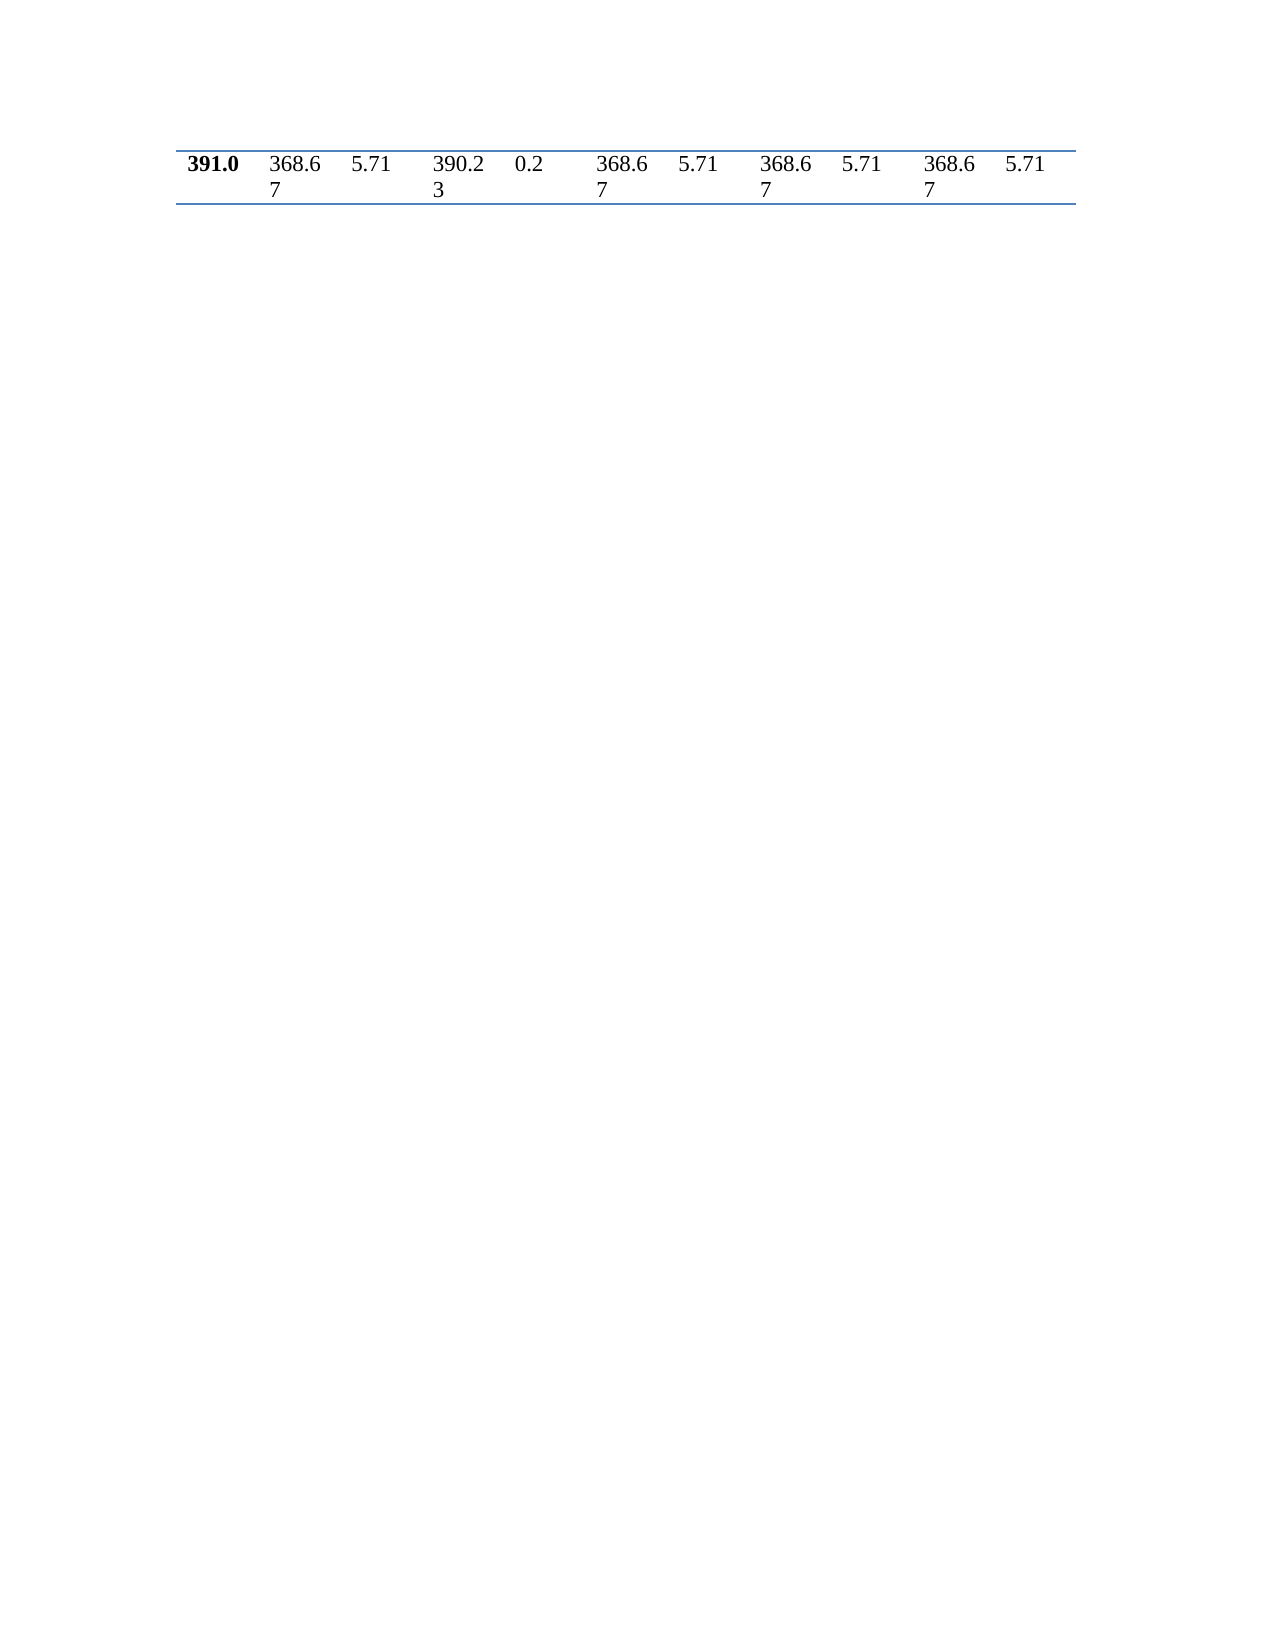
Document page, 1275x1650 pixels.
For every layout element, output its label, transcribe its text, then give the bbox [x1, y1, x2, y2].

table_cell 390.23 [421, 152, 503, 203]
table_cell 391.0 [176, 152, 258, 203]
table_cell 5.71 [667, 152, 749, 203]
table_cell 368.67 [912, 152, 994, 203]
table_cell 0.2 [503, 152, 585, 203]
table_cell 5.71 [340, 152, 421, 203]
table_cell 5.71 [830, 152, 912, 203]
table_cell 5.71 [994, 152, 1076, 203]
table_cell 368.67 [258, 152, 340, 203]
table_cell 368.67 [749, 152, 830, 203]
table_cell 368.67 [585, 152, 667, 203]
